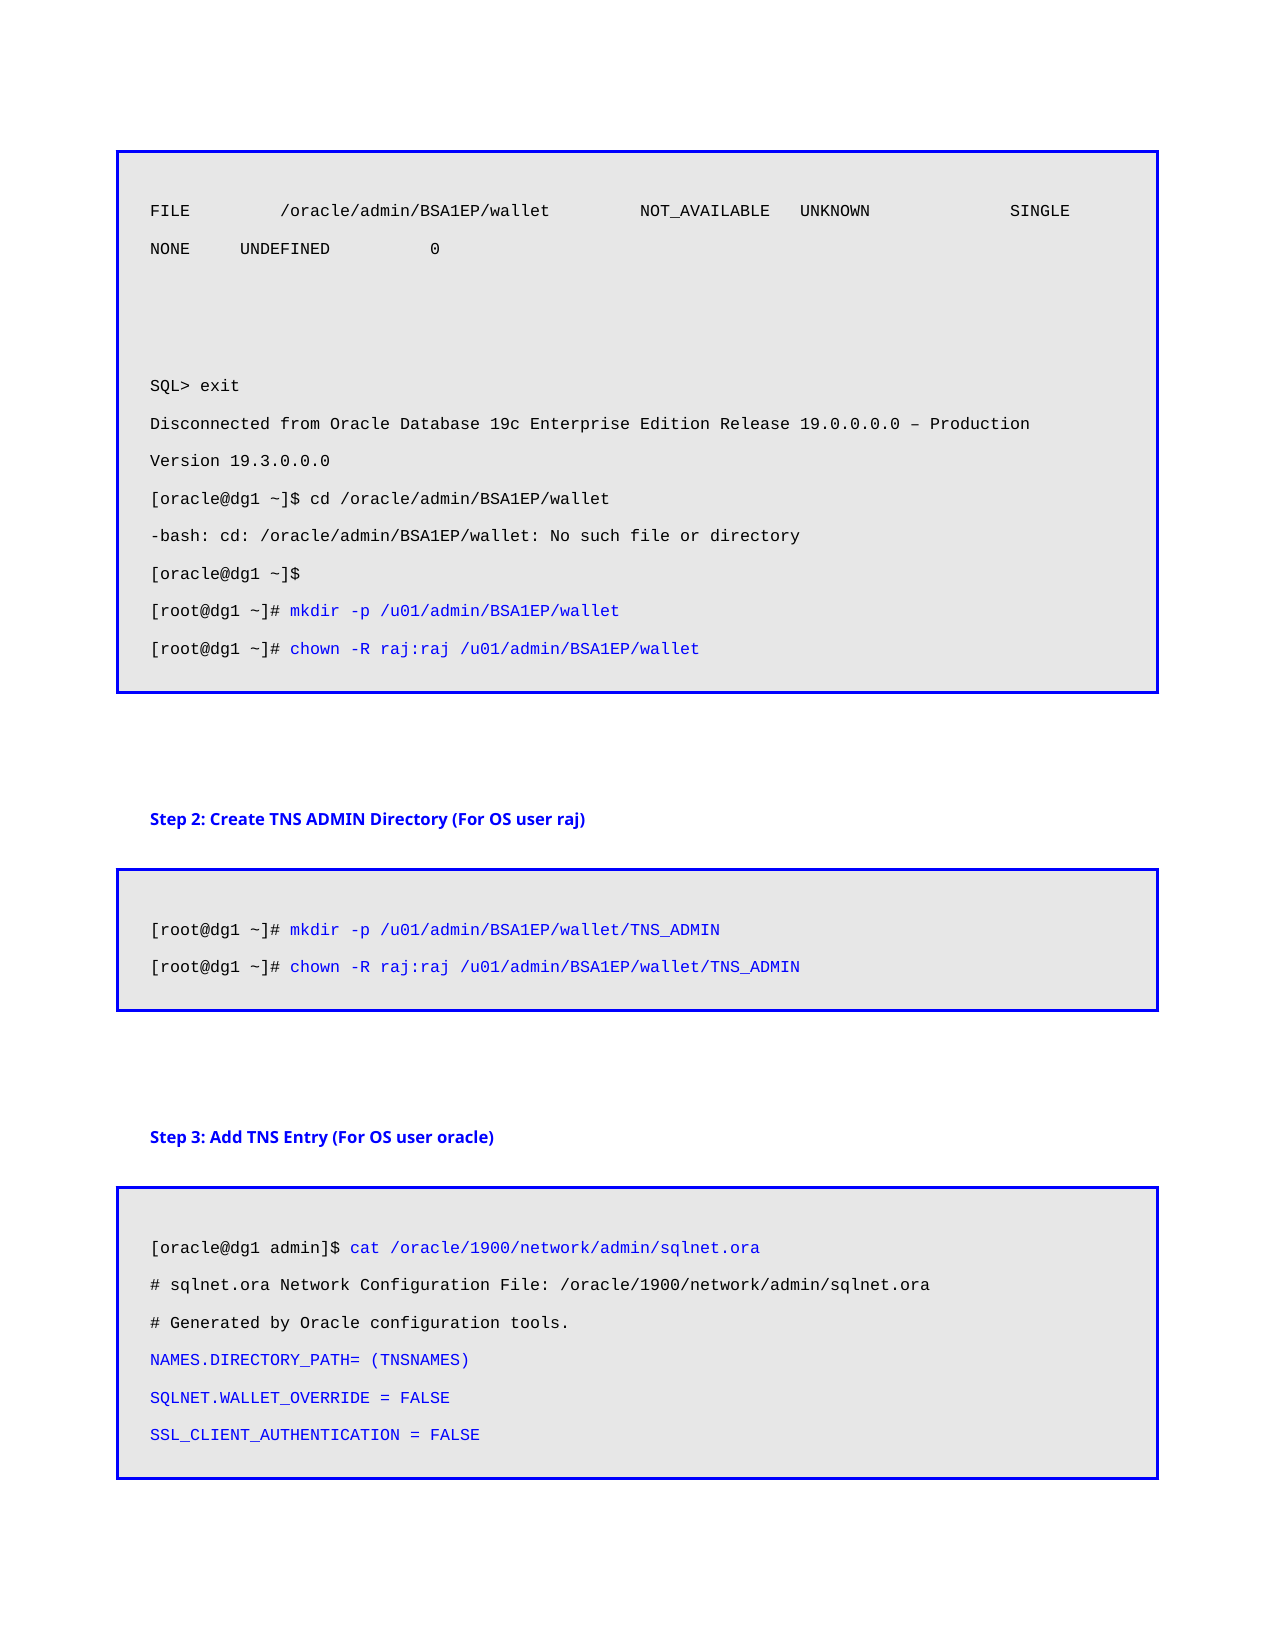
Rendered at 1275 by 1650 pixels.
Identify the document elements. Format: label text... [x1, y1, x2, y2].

text SQL> exit Disconnected from Oracle Database 19c Enterprise Edition Release 19.0.0.0.0 – Production Version 19.3.0.0.0 [oracle@dg1 ~]$ cd /oracle/admin/BSA1EP/wallet -bash: cd: /oracle/admin/BSA1EP/wallet: No such file or directory [oracle@dg1 ~]$ [root@dg1 ~]# mkdir -p /u01/admin/BSA1EP/wallet [root@dg1 ~]# chown -R raj:raj /u01/admin/BSA1EP/wallet [119, 325, 1156, 691]
text Step 2: Create TNS ADMIN Directory (For OS user raj) [150, 785, 1125, 831]
text Step 3: Add TNS Entry (For OS user oracle) [150, 1103, 1125, 1149]
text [119, 1189, 1156, 1477]
text [root@dg1 ~]# mkdir -p /u01/admin/BSA1EP/wallet/TNS_ADMIN [root@dg1 ~]# chown -R raj:raj /u01/admin/BSA1EP/wallet/TNS_ADMIN [119, 871, 1156, 1009]
text FILE /oracle/admin/BSA1EP/wallet NOT_AVAILABLE UNKNOWN SINGLE NONE UNDEFINED 0 [119, 153, 1156, 256]
